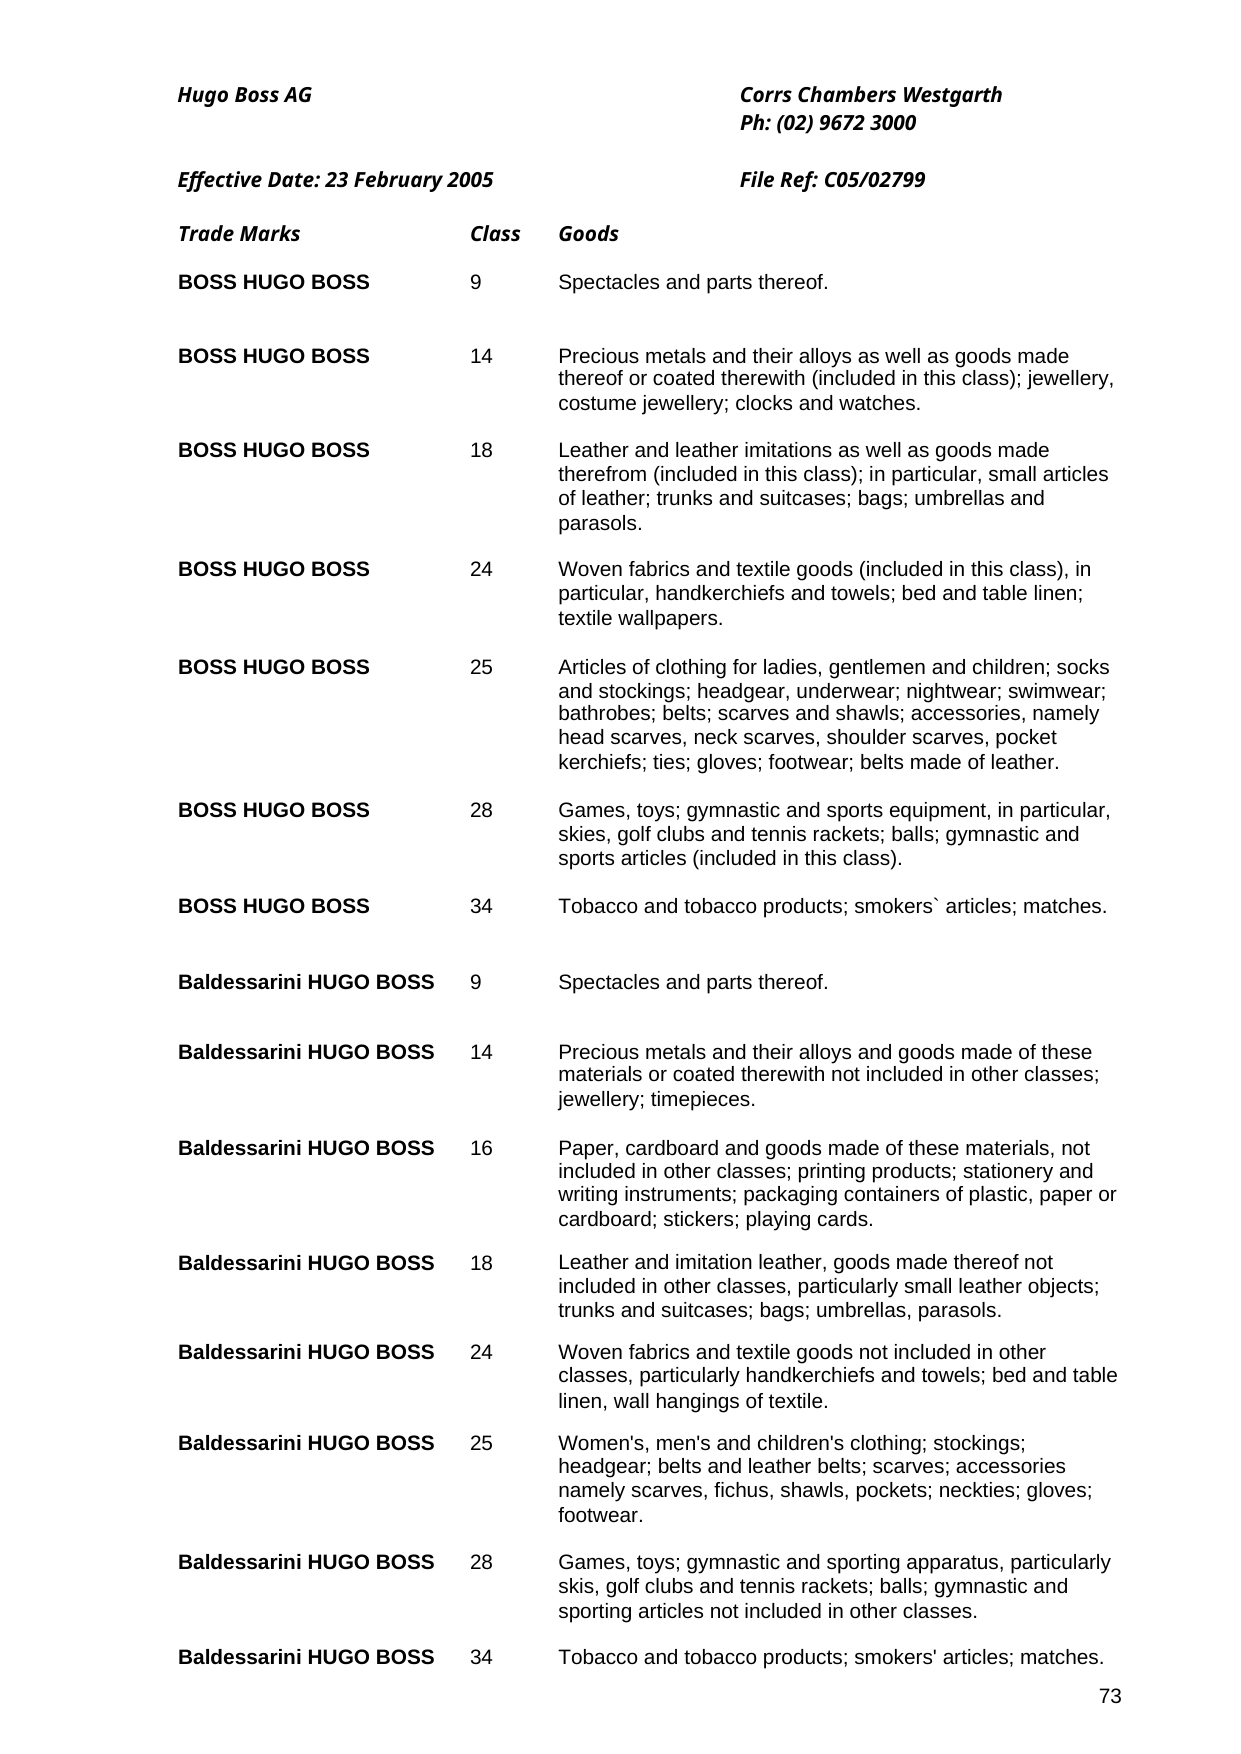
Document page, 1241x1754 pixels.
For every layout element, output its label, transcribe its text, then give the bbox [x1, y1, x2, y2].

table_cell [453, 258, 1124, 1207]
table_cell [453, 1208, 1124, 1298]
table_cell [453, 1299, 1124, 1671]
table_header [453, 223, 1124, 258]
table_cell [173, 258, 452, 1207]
text Effective Date: 23 February 2005 File Ref: C05/02799 [177, 165, 1240, 194]
text Hugo Boss AG Corrs Chambers Westgarth Ph: (02) 9672 3000 [177, 80, 1012, 137]
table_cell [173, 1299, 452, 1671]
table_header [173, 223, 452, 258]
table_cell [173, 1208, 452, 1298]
